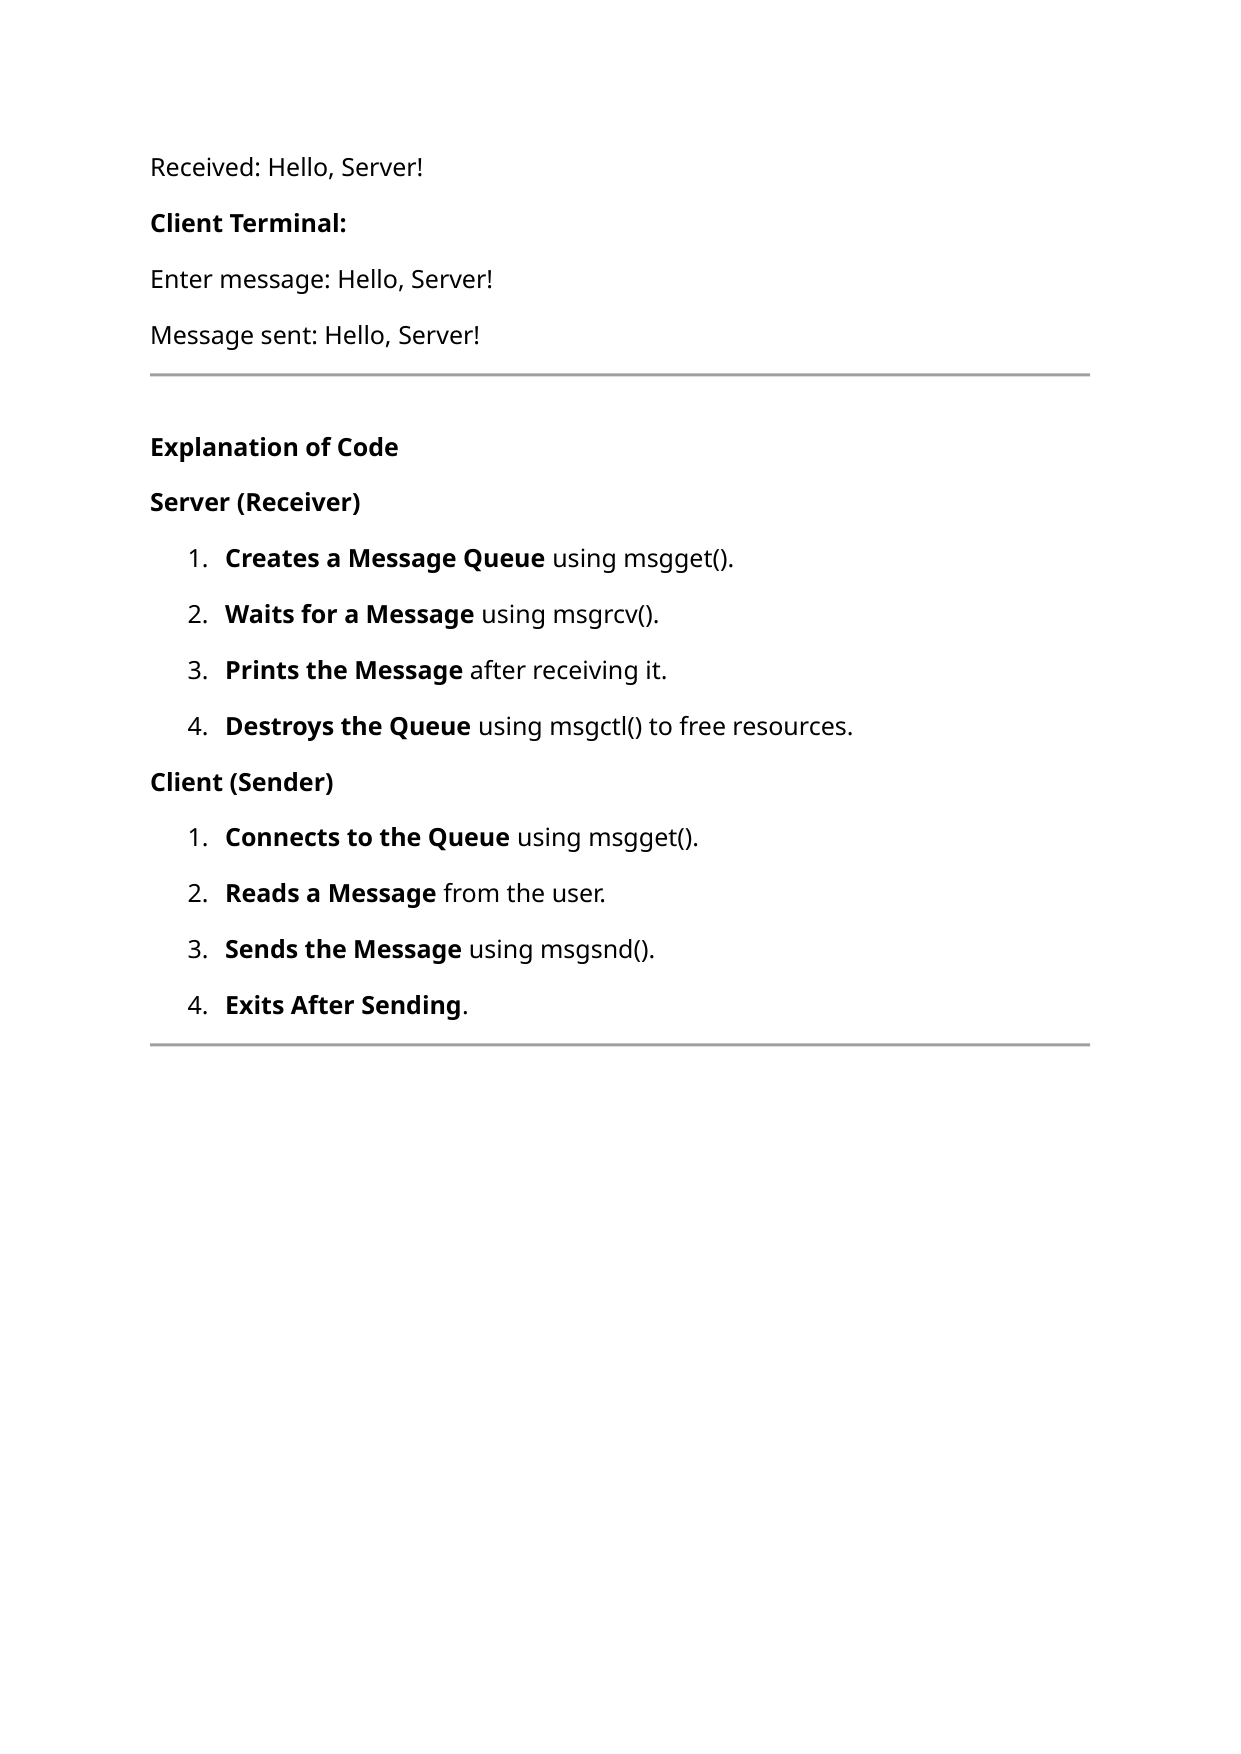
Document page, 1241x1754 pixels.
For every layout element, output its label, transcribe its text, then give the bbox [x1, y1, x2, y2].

text Server (Receiver) [150, 485, 1090, 519]
text Client Terminal: [150, 206, 1090, 240]
list Connects to the Queue using msgget(). [187, 820, 1090, 854]
text Explanation of Code [150, 429, 1090, 463]
text Enter message: Hello, Server! [150, 262, 1090, 296]
list Destroys the Queue using msgctl() to free resources. [187, 708, 1090, 742]
list Creates a Message Queue using msgget(). [187, 541, 1090, 575]
list Prints the Message after receiving it. [187, 652, 1090, 687]
text Received: Hello, Server! [150, 150, 1090, 184]
list Waits for a Message using msgrcv(). [187, 597, 1090, 631]
list Exits After Sending. [187, 987, 1090, 1022]
list Reads a Message from the user. [187, 876, 1090, 910]
text Message sent: Hello, Server! [150, 317, 1090, 352]
text Client (Sender) [150, 764, 1090, 798]
list Sends the Message using msgsnd(). [187, 932, 1090, 966]
